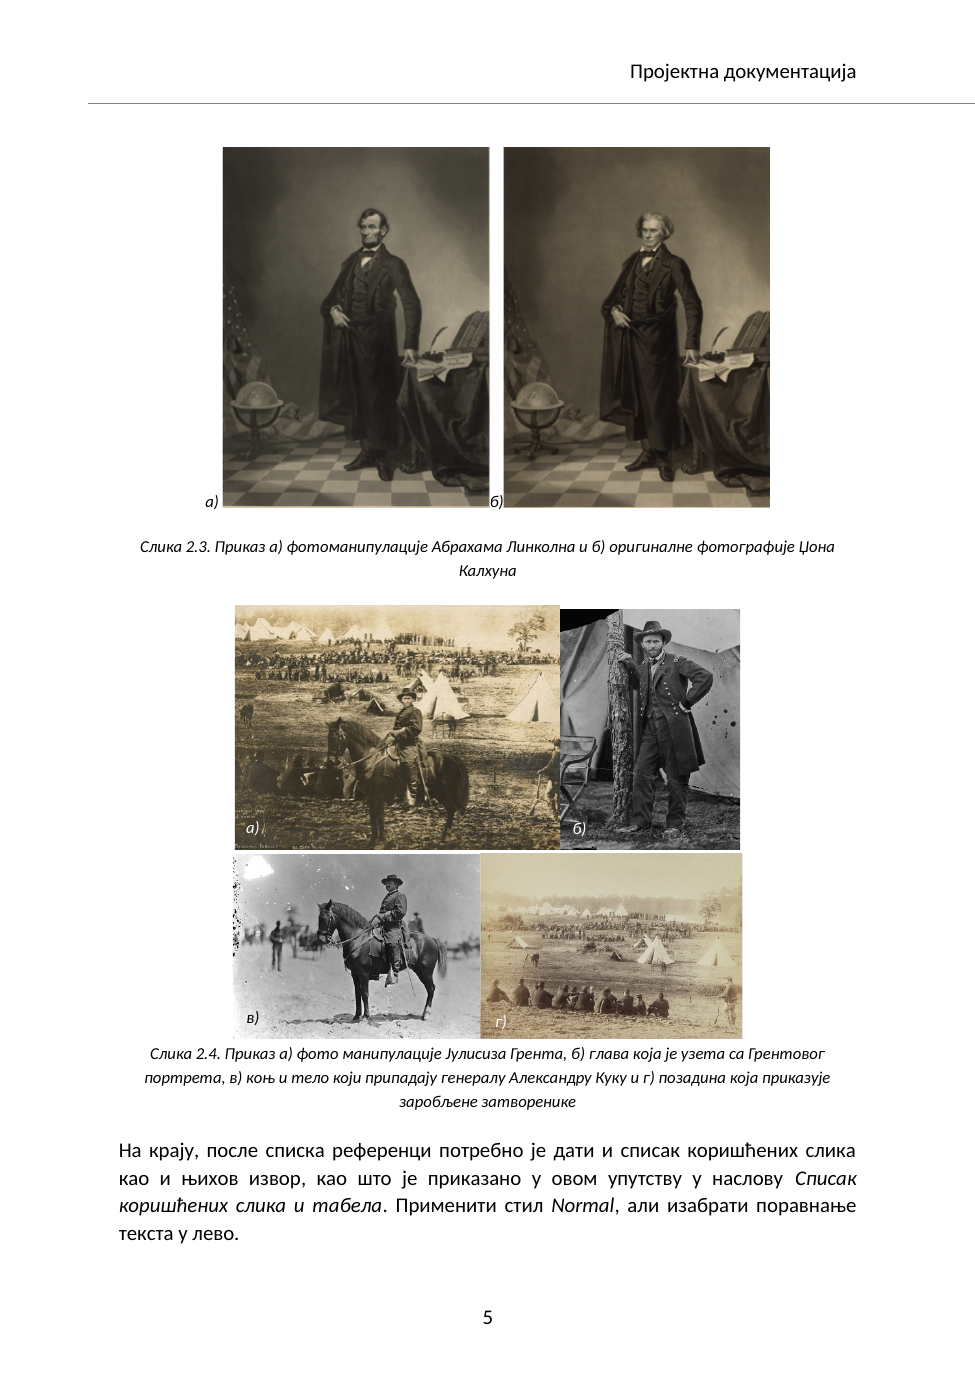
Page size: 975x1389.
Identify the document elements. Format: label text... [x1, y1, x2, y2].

picture [234, 605, 741, 850]
picture [232, 853, 743, 1039]
text На крају, после списка референци потребно је дати и списак коришћених слика као и њихов извор, као што је приказано у овом упутству у наслову Списак коришћених слика и табела. Применити стил Normal, али изабрати поравнање текста у лево. [118, 1137, 856, 1246]
text Слика 2.3. Приказ а) фотоманипулације Абрахама Линколна и б) оригиналне фотографије Џона Калхуна [118, 536, 856, 581]
picture [503, 147, 770, 508]
picture [222, 147, 490, 508]
